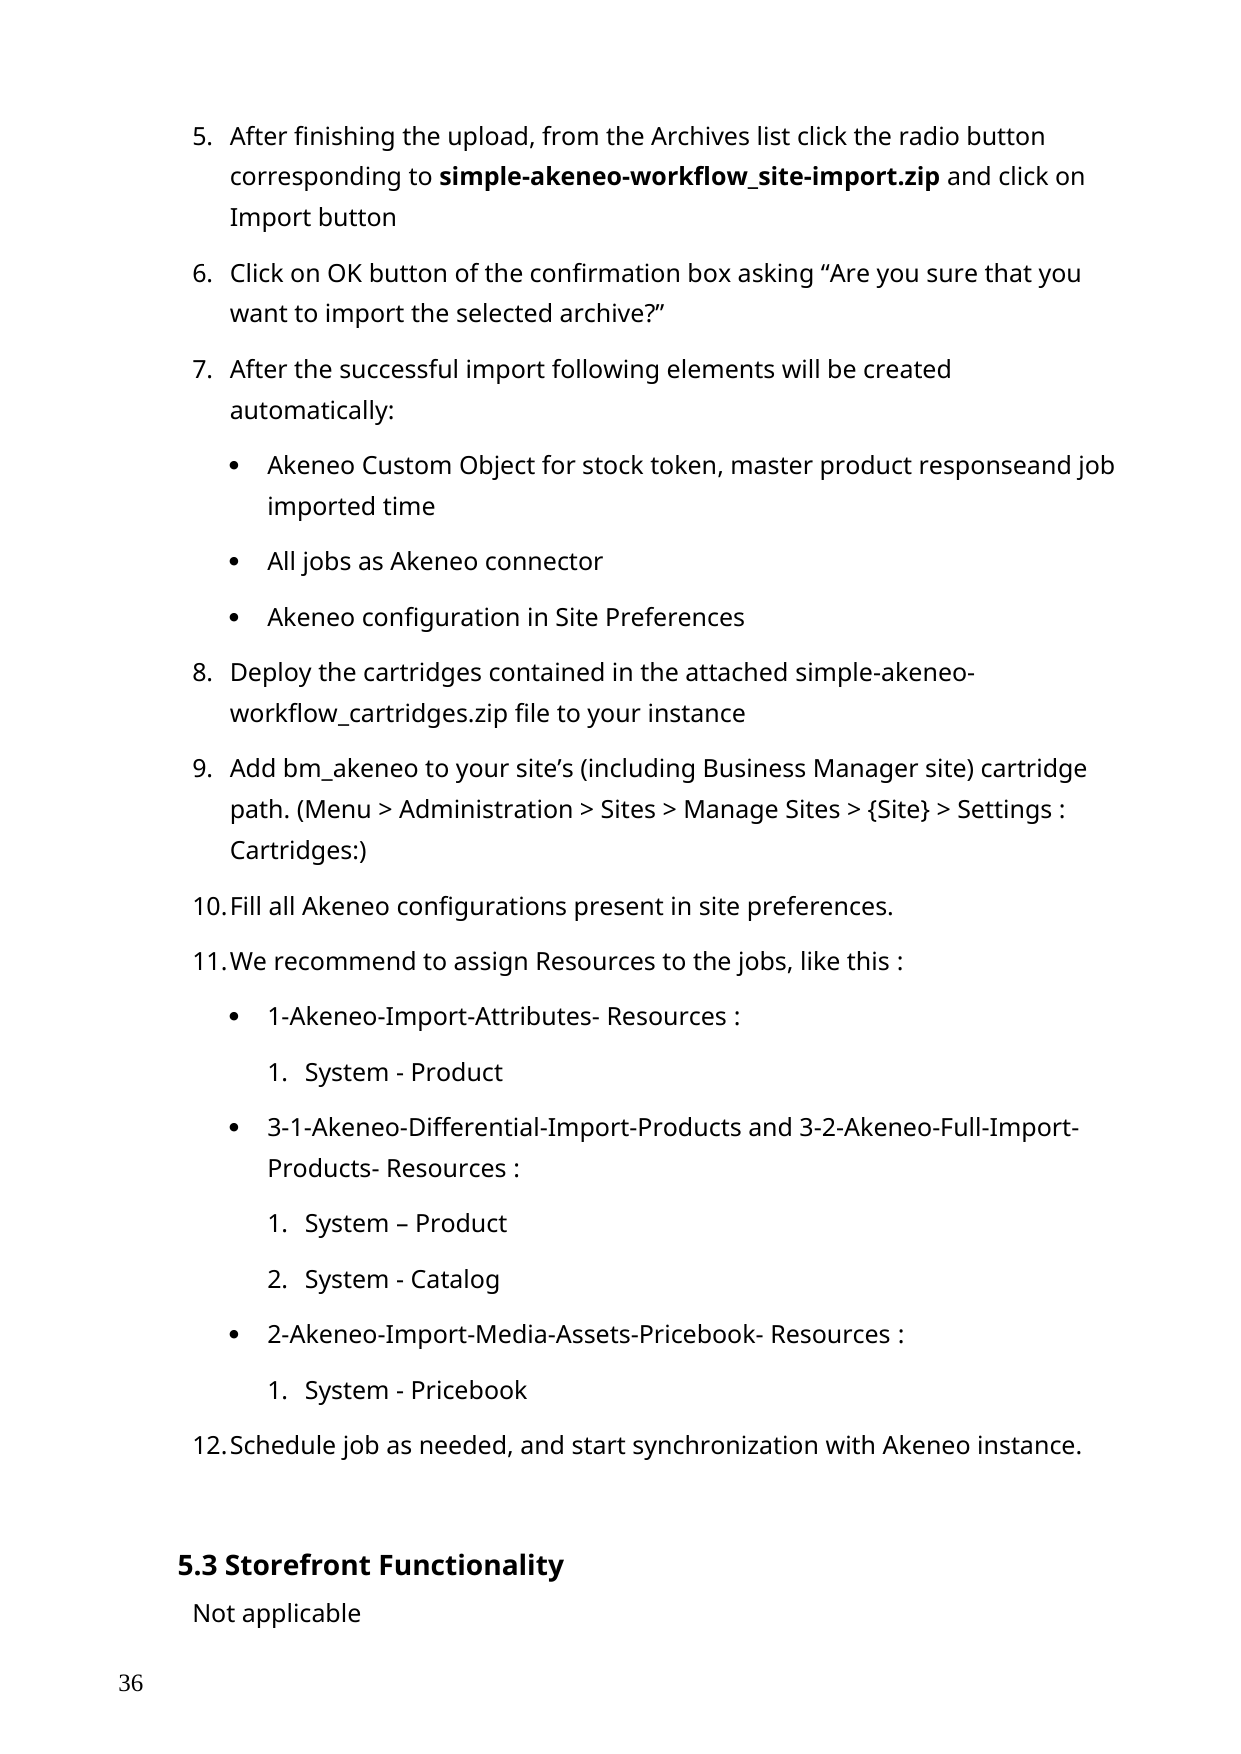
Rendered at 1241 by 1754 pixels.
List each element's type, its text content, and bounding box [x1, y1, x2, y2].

list Fill all Akeneo configurations present in site preferences. [192, 888, 1122, 922]
list We recommend to assign Resources to the jobs, like this : [192, 943, 1122, 978]
list System - Product [267, 1054, 1122, 1088]
text Not applicable [192, 1596, 1122, 1630]
list After the successful import following elements will be created automatically: [192, 351, 1122, 426]
list 1-Akeneo-Import-Attributes- Resources : [229, 999, 1122, 1033]
list System – Product [267, 1206, 1122, 1240]
list 2-Akeneo-Import-Media-Assets-Pricebook- Resources : [229, 1317, 1122, 1351]
list After finishing the upload, from the Archives list click the radio button corresponding to simple-akeneo-workflow_site-import.zip and click on Import button [192, 118, 1122, 234]
list 3-1-Akeneo-Differential-Import-Products and 3-2-Akeneo-Full-Import-Products- Resources : [229, 1110, 1122, 1185]
list System - Pricebook [267, 1372, 1122, 1406]
list Deploy the cartridges contained in the attached simple-akeneo-workflow_cartridges.zip file to your instance [192, 655, 1122, 730]
subtitle 5.3 Storefront Functionality [177, 1545, 1122, 1583]
list Click on OK button of the confirmation box asking “Are you sure that you want to import the selected archive?” [192, 255, 1122, 330]
list Add bm_akeneo to your site’s (including Business Manager site) cartridge path. (Menu > Administration > Sites > Manage Sites > {Site} > Settings : Cartridges:) [192, 751, 1122, 867]
list Schedule job as needed, and start synchronization with Akeneo instance. [192, 1428, 1122, 1462]
list Akeneo configuration in Site Preferences [229, 599, 1122, 633]
list System - Catalog [267, 1261, 1122, 1296]
list Akeneo Custom Object for stock token, master product responseand job imported time [229, 448, 1122, 523]
list All jobs as Akeneo connector [229, 544, 1122, 578]
